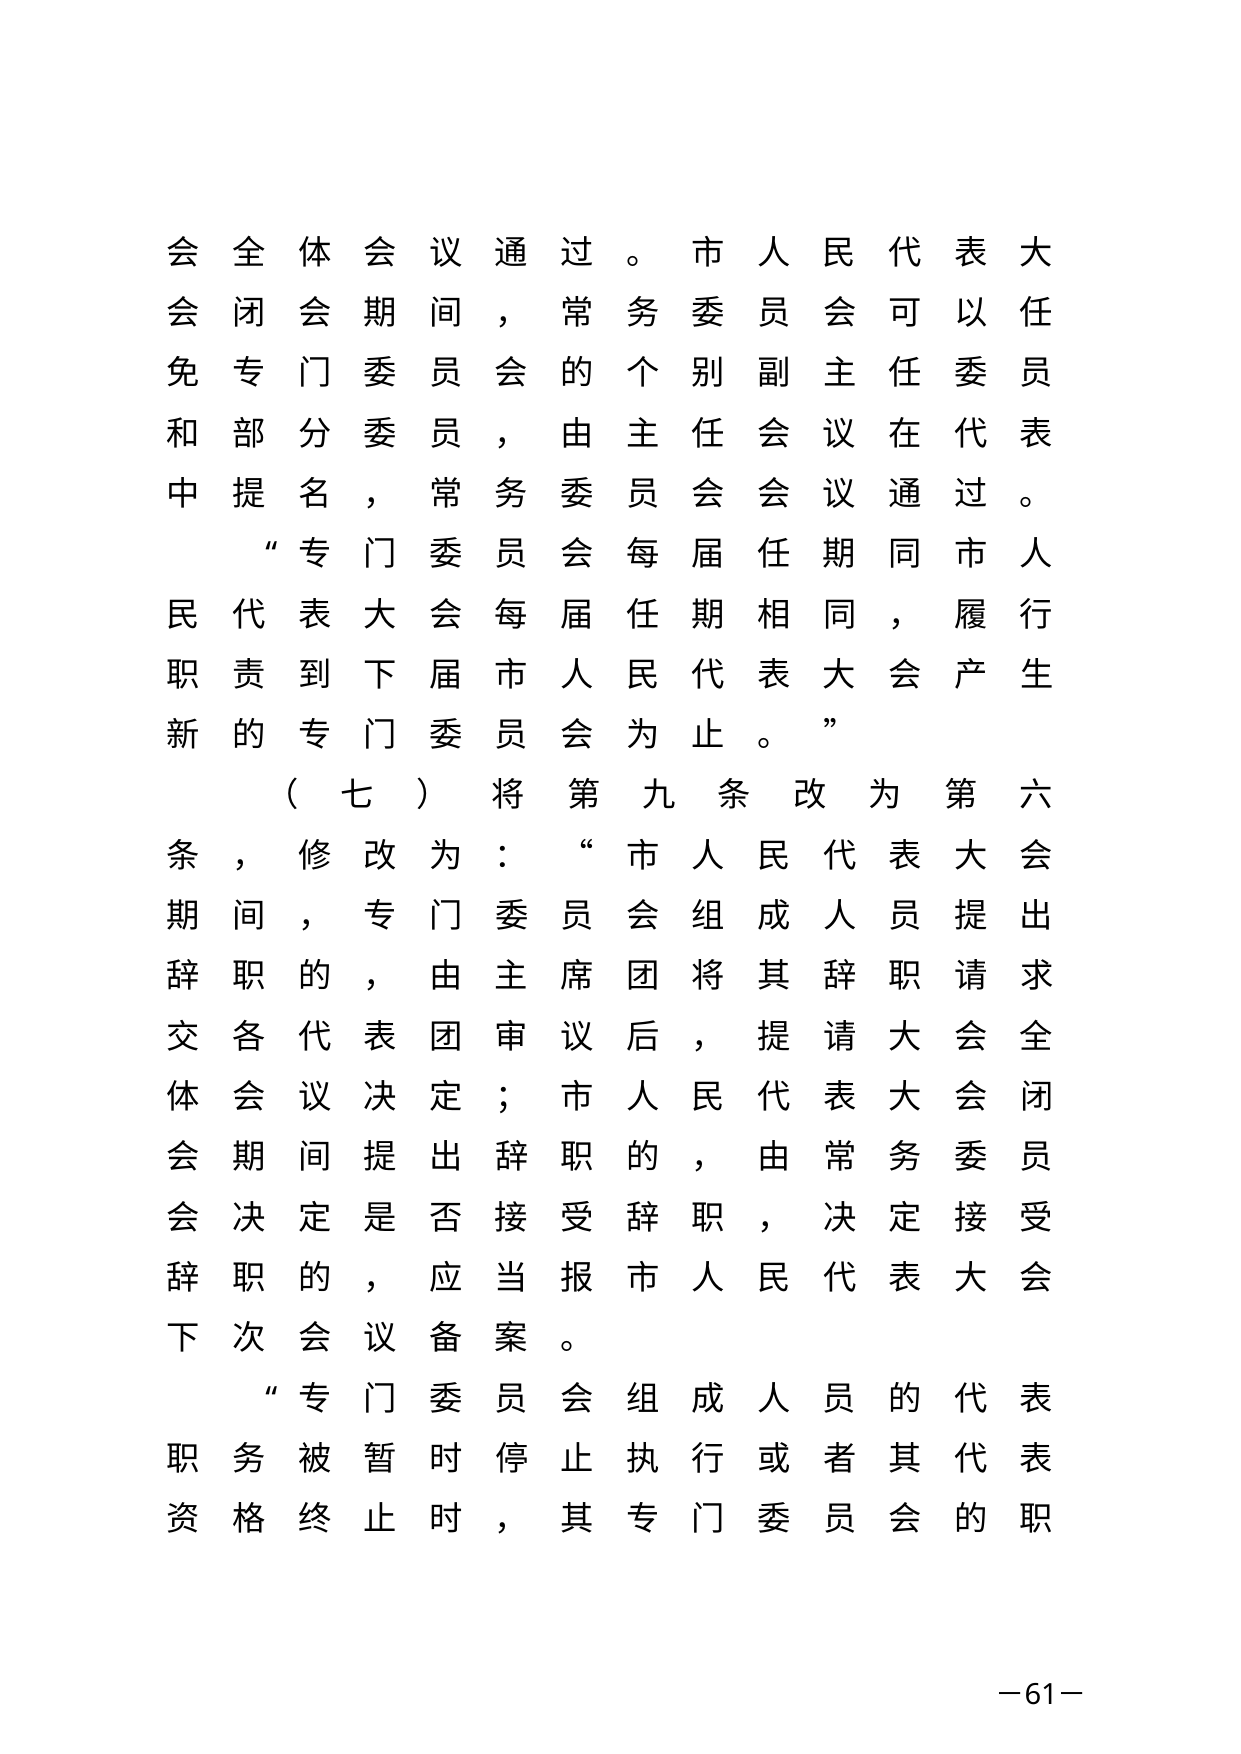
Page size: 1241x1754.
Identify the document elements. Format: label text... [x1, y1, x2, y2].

text （七）将第九条改为第六条，修改为：“市人民代表大会期间，专门委员会组成人员提出辞职的，由主席团将其辞职请求交各代表团审议后，提请大会全体会议决定；市人民代表大会闭会期间提出辞职的，由常务委员会决定是否接受辞职，决定接受辞职的，应当报市人民代表大会下次会议备案。 [167, 762, 1085, 1365]
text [167, 219, 1085, 521]
text “专门委员会每届任期同市人民代表大会每届任期相同，履行职责到下届市人民代表大会产生新的专门委员会为止。” [167, 521, 1085, 762]
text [167, 1365, 1085, 1546]
